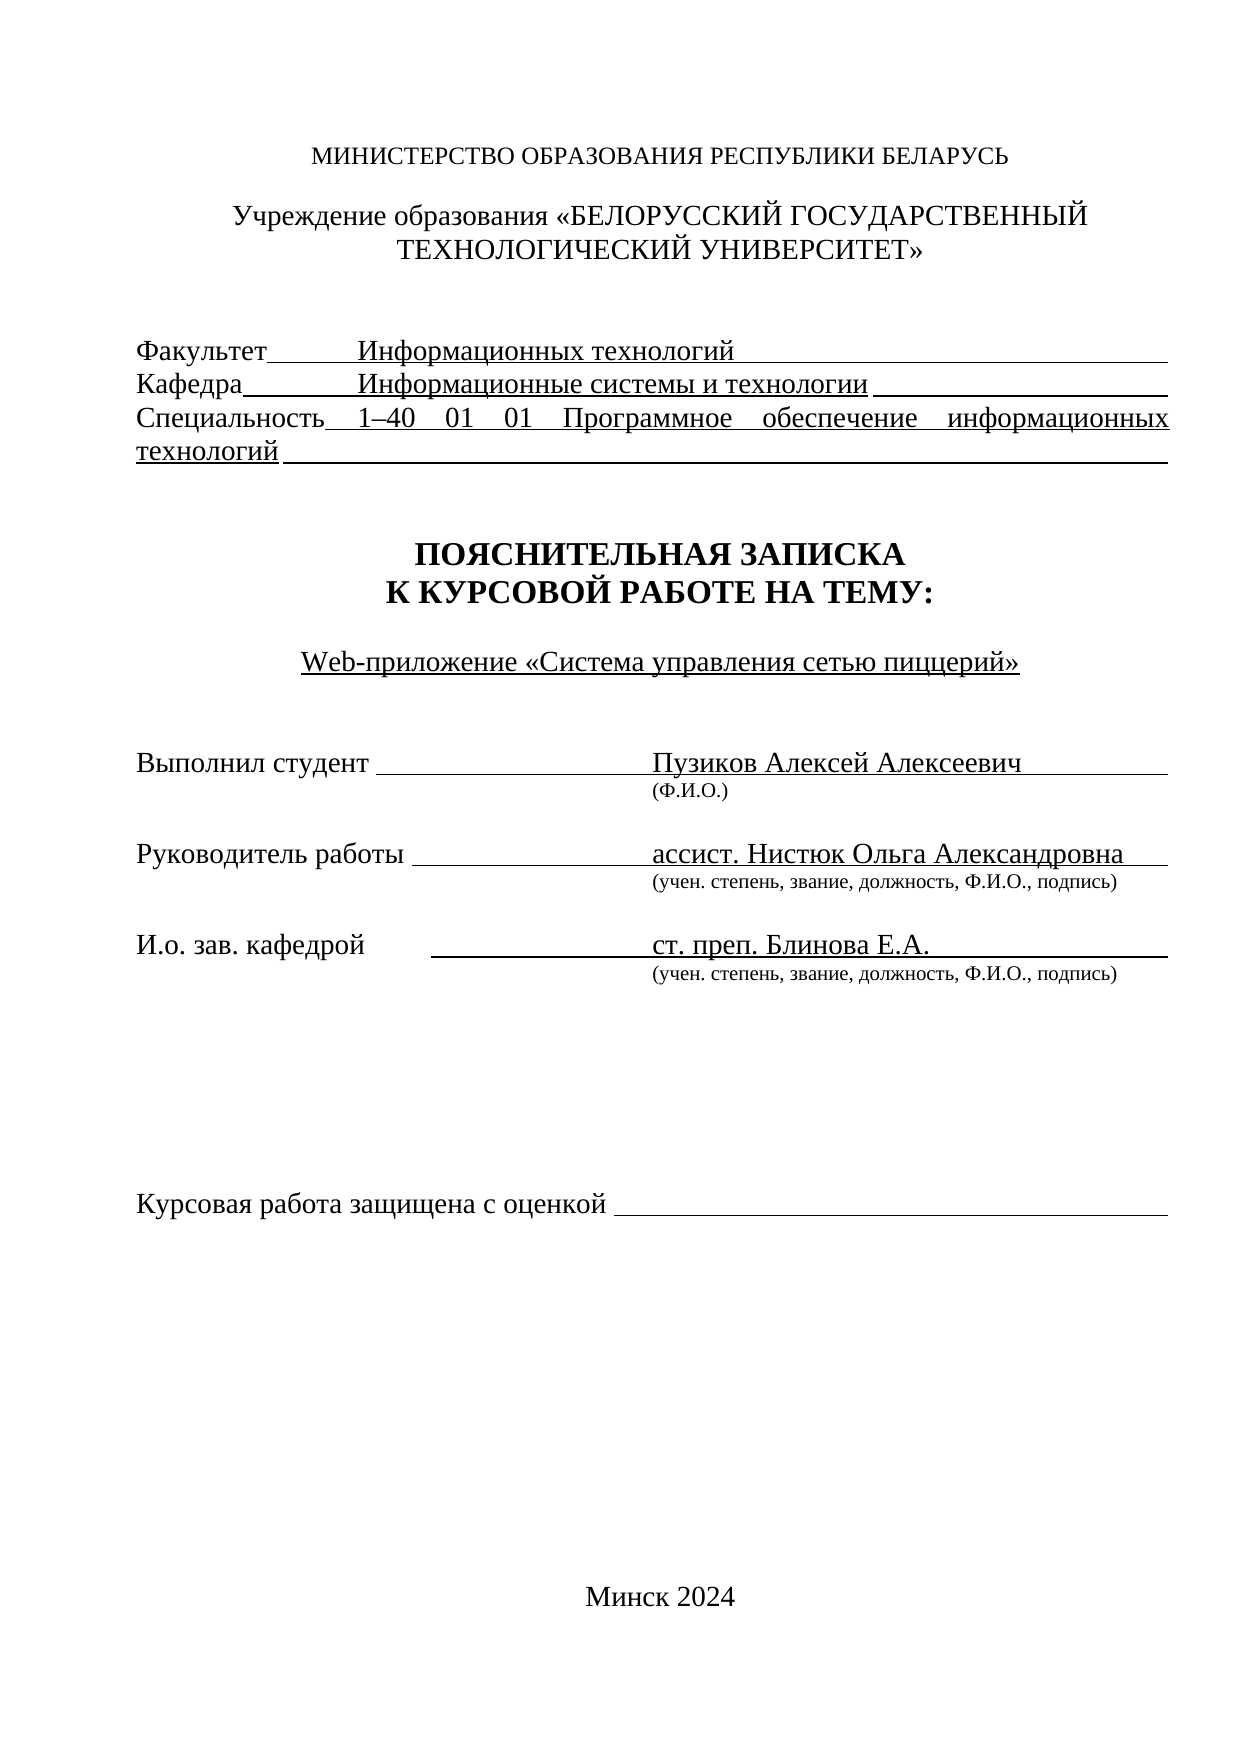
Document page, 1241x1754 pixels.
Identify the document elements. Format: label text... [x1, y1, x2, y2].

text Выполнил студент Пузиков Алексей Алексеевич [136, 745, 1184, 778]
text Специальность 1–40 01 01 Программное обеспечение информационных технологий [136, 400, 1169, 467]
text МИНИСТЕРСТВО ОБРАЗОВАНИЯ РЕСПУБЛИКИ БЕЛАРУСЬ [136, 141, 1184, 170]
text (Ф.И.О.) [136, 778, 1184, 802]
text ПОЯСНИТЕЛЬНАЯ ЗАПИСКА [136, 534, 1184, 572]
text Факультет Информационных технологий [136, 333, 1240, 366]
text Кафедра Информационные системы и технологии [136, 366, 1181, 400]
text Курсовая работа защищена с оценкой [136, 1186, 1184, 1219]
text Учреждение образования «БЕЛОРУССКИЙ ГОСУДАРСТВЕННЫЙ [136, 198, 1184, 232]
text Минск 2024 [136, 1579, 1184, 1612]
text К КУРСОВОЙ РАБОТЕ НА ТЕМУ: [136, 572, 1184, 611]
text И.о. зав. кафедрой ст. преп. Блинова Е.А. [136, 927, 1184, 961]
text (учен. степень, звание, должность, Ф.И.О., подпись) [136, 961, 1184, 984]
text ТЕХНОЛОГИЧЕСКИЙ УНИВЕРСИТЕТ» [136, 232, 1184, 266]
text Руководитель работы ассист. Нистюк Ольга Александровна (учен. степень, звание, должность, Ф.И.О., подпись) [136, 836, 1184, 893]
text Web-приложение «Система управления сетью пиццерий» [136, 644, 1184, 678]
